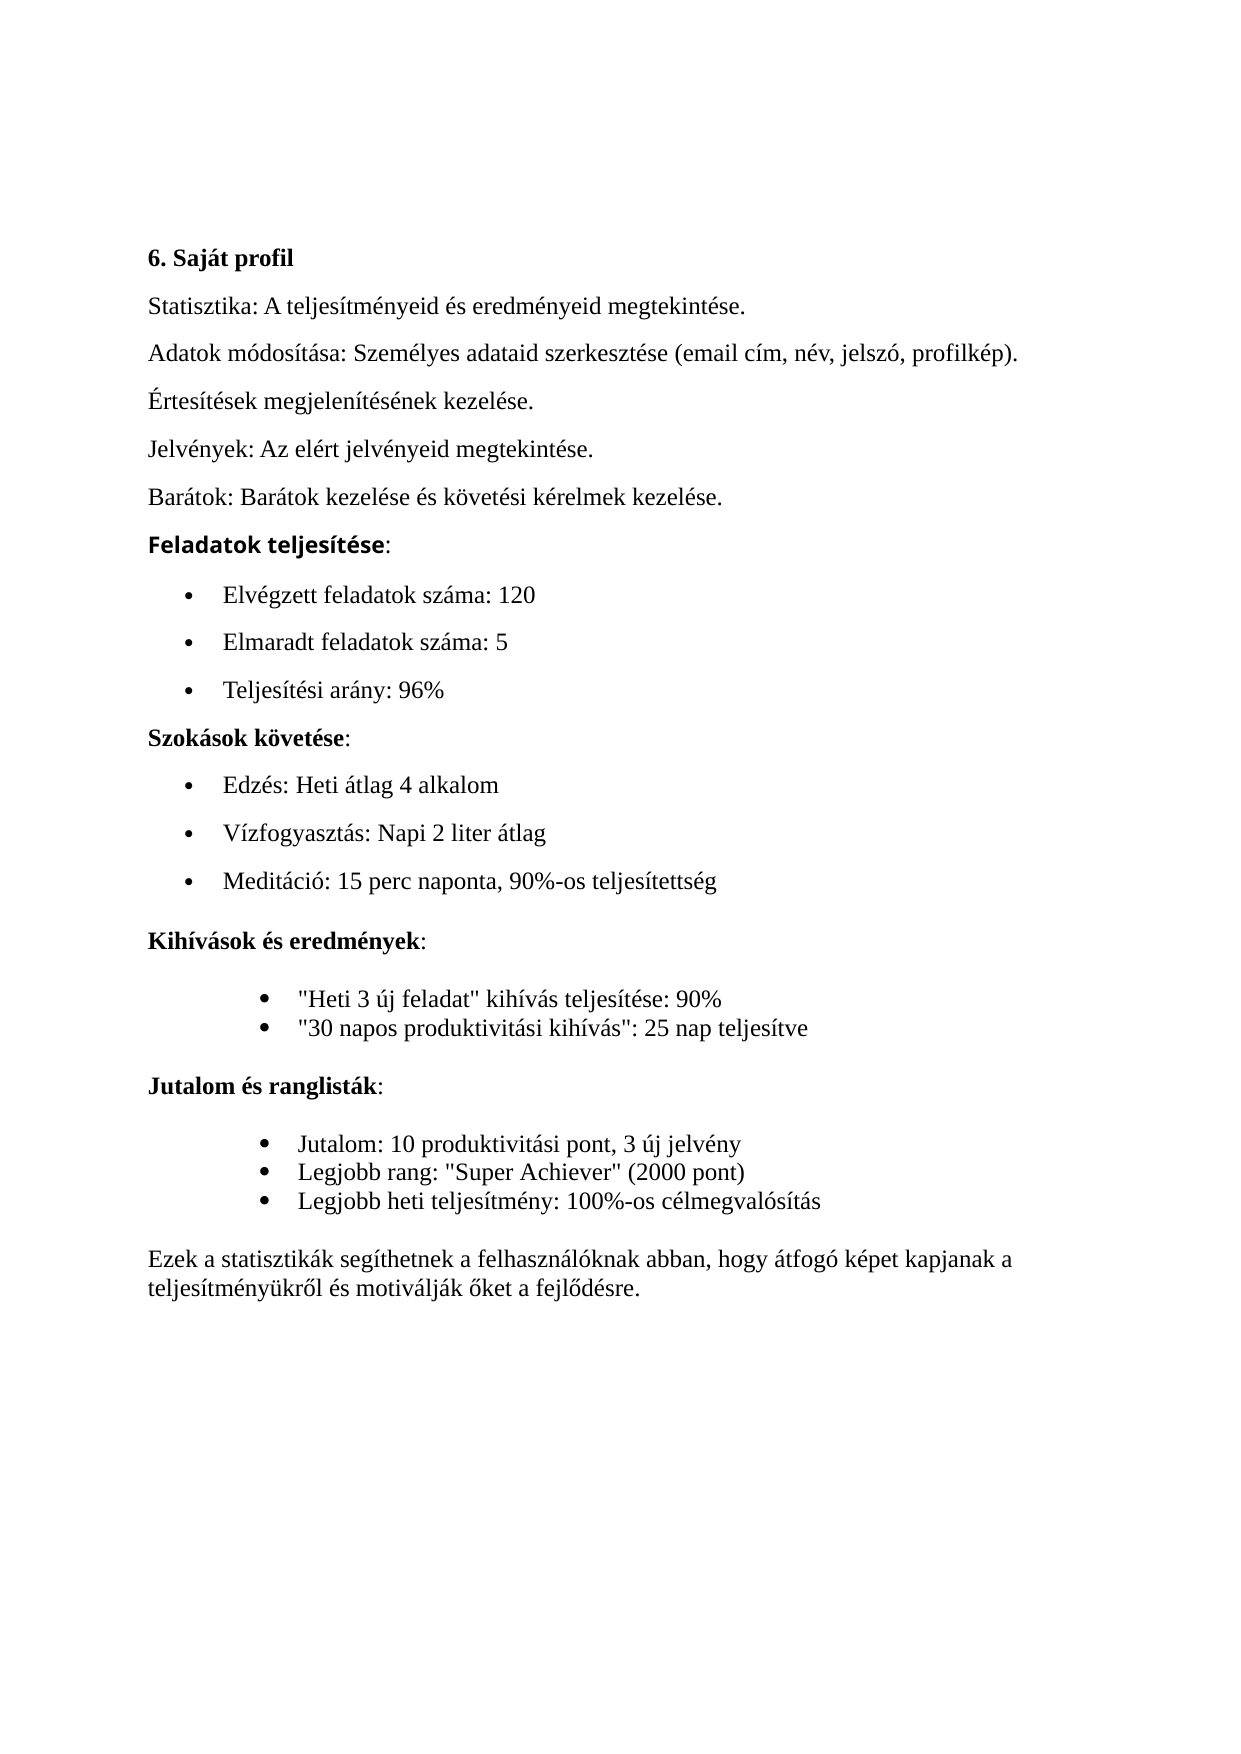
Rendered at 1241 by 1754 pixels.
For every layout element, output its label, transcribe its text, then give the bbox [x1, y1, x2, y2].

list Edzés: Heti átlag 4 alkalom [185, 771, 1093, 799]
text Adatok módosítása: Személyes adataid szerkesztése (email cím, név, jelszó, profilkép). [148, 338, 1093, 367]
text Jutalom és ranglisták: [148, 1071, 1093, 1099]
list Meditáció: 15 perc naponta, 90%-os teljesítettség [185, 866, 1093, 895]
list Legjobb rang: "Super Achiever" (2000 pont) [260, 1157, 1093, 1186]
list Jutalom: 10 produktivitási pont, 3 új jelvény [260, 1129, 1093, 1157]
text Jelvények: Az elért jelvényeid megtekintése. [148, 434, 1093, 463]
list Elmaradt feladatok száma: 5 [185, 627, 1093, 656]
list Elvégzett feladatok száma: 120 [185, 580, 1093, 608]
text Feladatok teljesítése: [148, 529, 1093, 561]
text Szokások követése: [148, 723, 1093, 752]
list Teljesítési arány: 96% [185, 675, 1093, 704]
text Értesítések megjelenítésének kezelése. [148, 386, 1093, 415]
list "30 napos produktivitási kihívás": 25 nap teljesítve [260, 1013, 1093, 1042]
list Vízfogyasztás: Napi 2 liter átlag [185, 818, 1093, 847]
text Kihívások és eredmények: [148, 926, 1093, 955]
list "Heti 3 új feladat" kihívás teljesítése: 90% [260, 984, 1093, 1013]
text Ezek a statisztikák segíthetnek a felhasználóknak abban, hogy átfogó képet kapjanak a teljesítményükről és motiválják őket a fejlődésre. [148, 1244, 1093, 1302]
text Barátok: Barátok kezelése és követési kérelmek kezelése. [148, 482, 1093, 510]
text 6. Saját profil [148, 243, 1093, 272]
list Legjobb heti teljesítmény: 100%-os célmegvalósítás [260, 1186, 1093, 1215]
text Statisztika: A teljesítményeid és eredményeid megtekintése. [148, 291, 1093, 319]
